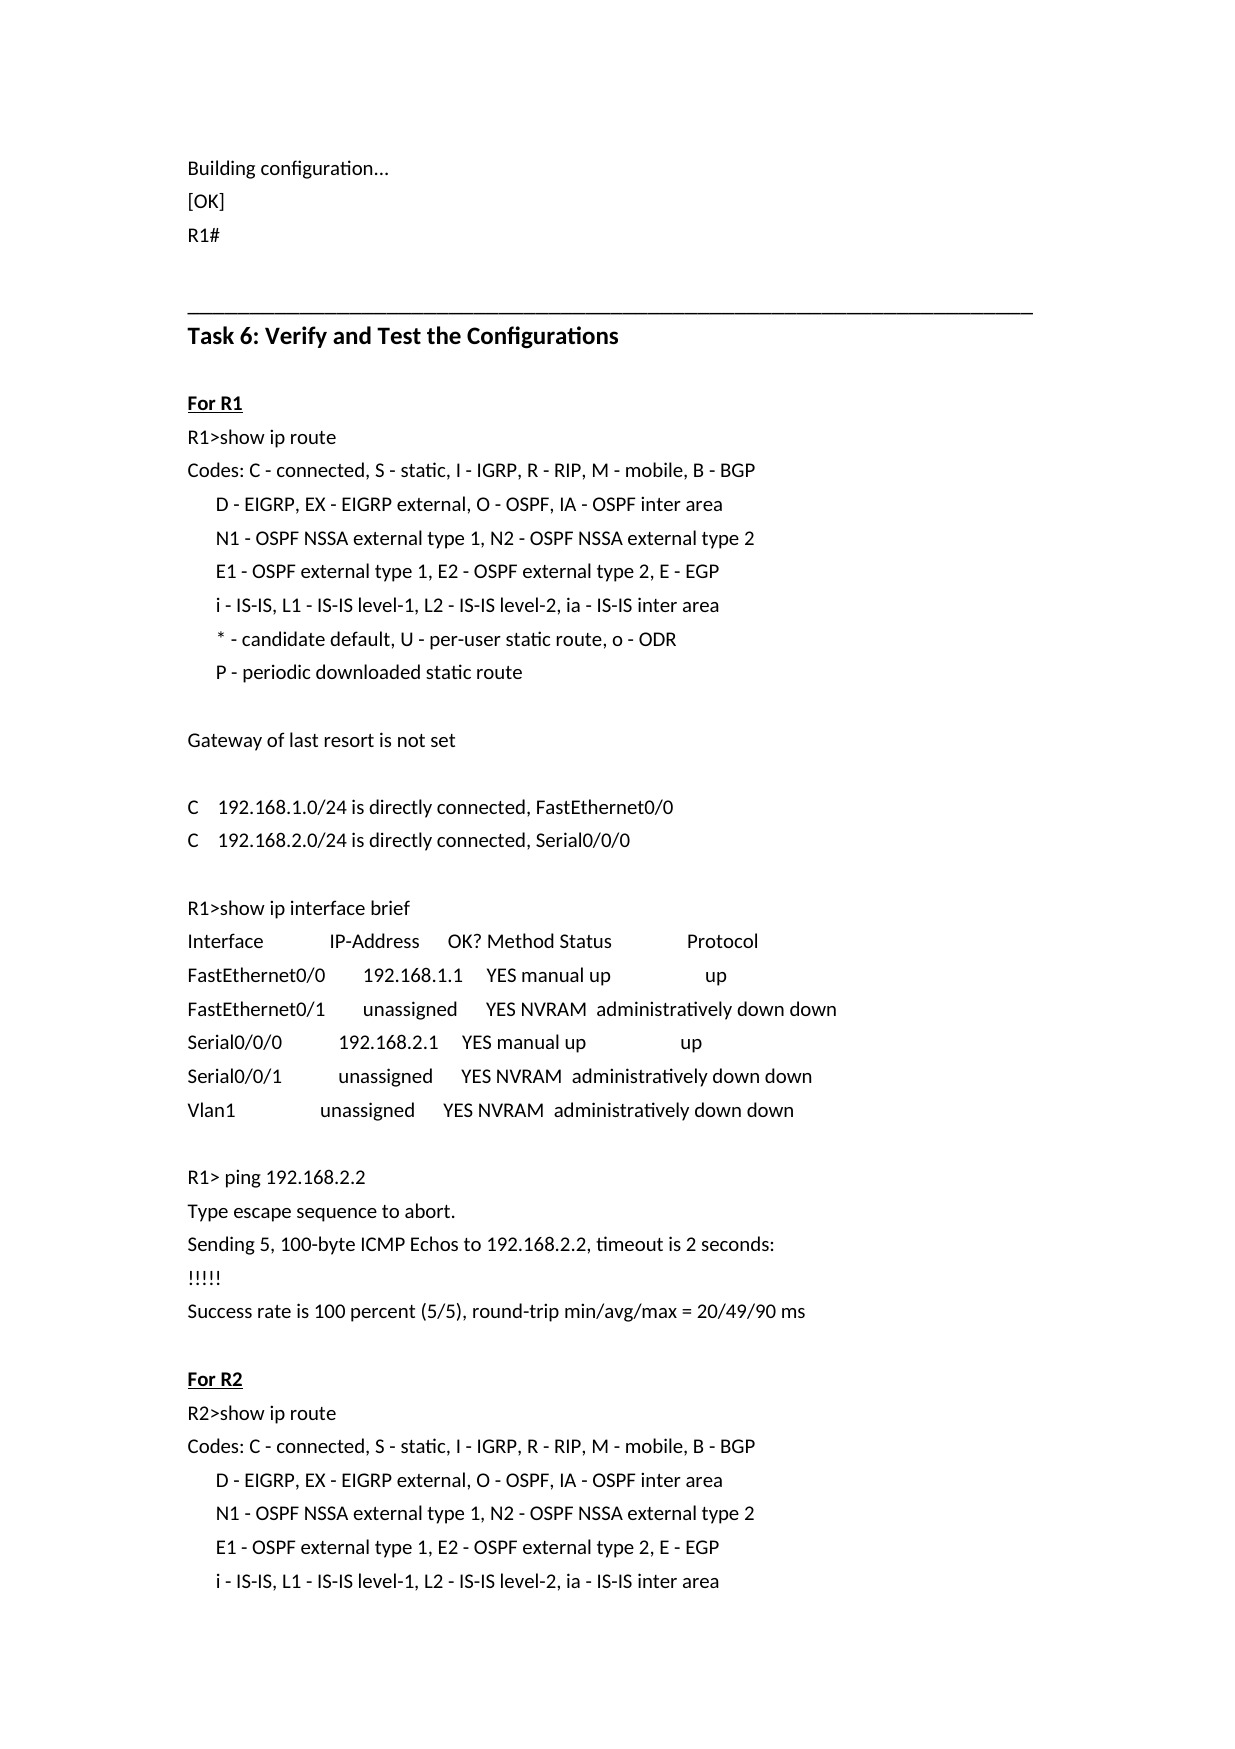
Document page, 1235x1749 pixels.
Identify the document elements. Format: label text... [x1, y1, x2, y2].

text N1 - OSPF NSSA external type 1, N2 - OSPF NSSA external type 2 [187, 1497, 1047, 1530]
text R1> ping 192.168.2.2 [187, 1160, 1047, 1194]
text Vlan1 unassigned YES NVRAM administratively down down [187, 1093, 1047, 1126]
text FastEthernet0/1 unassigned YES NVRAM administratively down down [187, 992, 1047, 1026]
text R1>show ip route [187, 420, 1047, 453]
text Codes: C - connected, S - static, I - IGRP, R - RIP, M - mobile, B - BGP [187, 453, 1047, 487]
text C 192.168.1.0/24 is directly connected, FastEthernet0/0 [187, 790, 1047, 824]
text C 192.168.2.0/24 is directly connected, Serial0/0/0 [187, 824, 1047, 857]
text Type escape sequence to abort. [187, 1194, 1047, 1227]
text * - candidate default, U - per-user static route, o - ODR [187, 622, 1047, 655]
text R1# [187, 218, 1047, 252]
text R1>show ip interface brief [187, 891, 1047, 924]
text Serial0/0/0 192.168.2.1 YES manual up up [187, 1026, 1047, 1059]
text FastEthernet0/0 192.168.1.1 YES manual up up [187, 958, 1047, 992]
text For R2 [187, 1362, 1047, 1396]
text D - EIGRP, EX - EIGRP external, O - OSPF, IA - OSPF inter area [187, 487, 1047, 521]
text D - EIGRP, EX - EIGRP external, O - OSPF, IA - OSPF inter area [187, 1463, 1047, 1497]
text ____________________________________________________________________ [187, 285, 1047, 319]
text E1 - OSPF external type 1, E2 - OSPF external type 2, E - EGP [187, 1530, 1047, 1564]
text Codes: C - connected, S - static, I - IGRP, R - RIP, M - mobile, B - BGP [187, 1429, 1047, 1463]
text Interface IP-Address OK? Method Status Protocol [187, 924, 1047, 958]
text Success rate is 100 percent (5/5), round-trip min/avg/max = 20/49/90 ms [187, 1295, 1047, 1328]
text P - periodic downloaded static route [187, 655, 1047, 689]
text Task 6: Verify and Test the Configurations [187, 319, 1047, 353]
text Gateway of last resort is not set [187, 723, 1047, 756]
text [OK] [187, 184, 1047, 218]
text N1 - OSPF NSSA external type 1, N2 - OSPF NSSA external type 2 [187, 521, 1047, 554]
text R2>show ip route [187, 1396, 1047, 1429]
text Serial0/0/1 unassigned YES NVRAM administratively down down [187, 1059, 1047, 1093]
text i - IS-IS, L1 - IS-IS level-1, L2 - IS-IS level-2, ia - IS-IS inter area [187, 588, 1047, 622]
text i - IS-IS, L1 - IS-IS level-1, L2 - IS-IS level-2, ia - IS-IS inter area [187, 1564, 1047, 1597]
text Building configuration... [187, 151, 1047, 184]
text Sending 5, 100-byte ICMP Echos to 192.168.2.2, timeout is 2 seconds: [187, 1227, 1047, 1261]
text !!!!! [187, 1261, 1047, 1295]
text For R1 [187, 386, 1047, 420]
text E1 - OSPF external type 1, E2 - OSPF external type 2, E - EGP [187, 554, 1047, 588]
